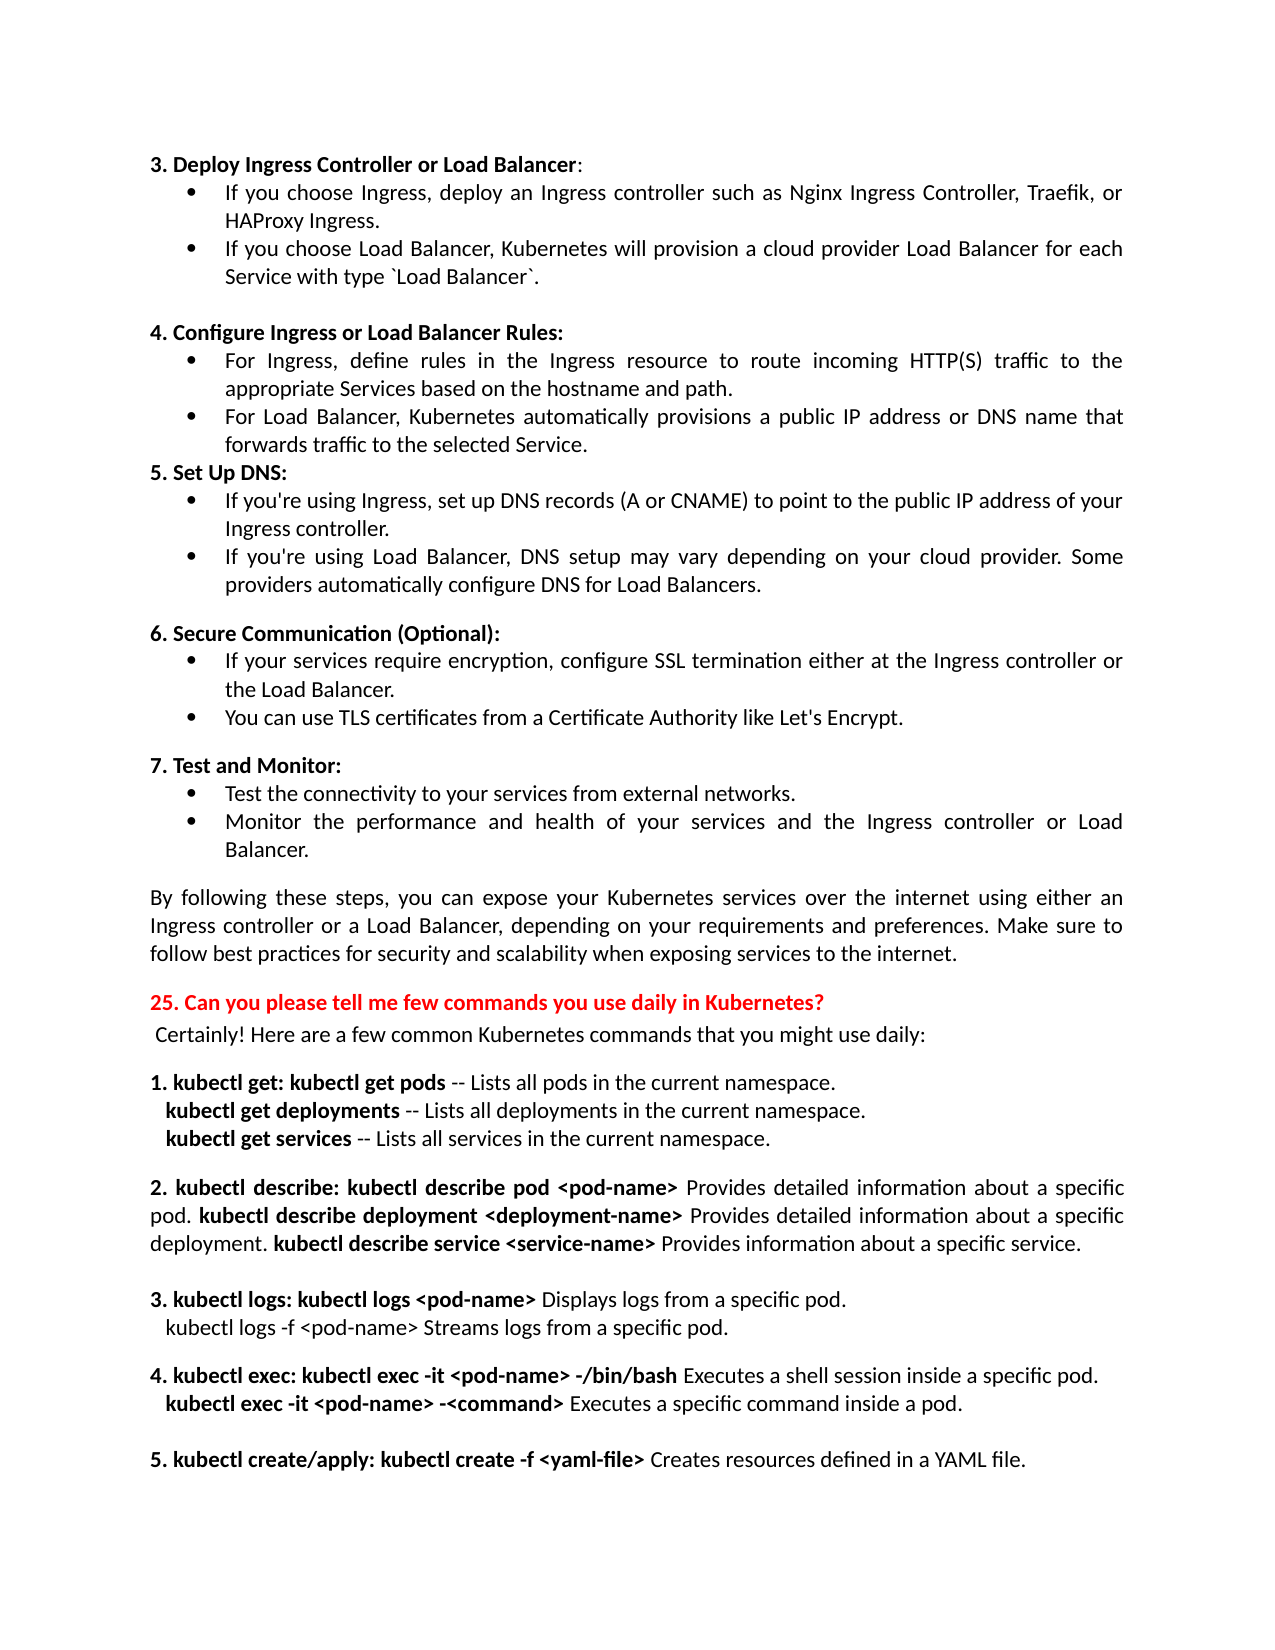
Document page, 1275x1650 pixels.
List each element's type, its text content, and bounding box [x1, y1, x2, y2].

text 4. Configure Ingress or Load Balancer Rules: [150, 318, 1125, 346]
text 5. kubectl create/apply: kubectl create -f <yaml-file> Creates resources defined in a YAML file. [150, 1445, 1125, 1473]
text By following these steps, you can expose your Kubernetes services over the internet using either an Ingress controller or a Load Balancer, depending on your requirements and preferences. Make sure to follow best practices for security and scalability when exposing services to the internet. [150, 883, 1125, 967]
list Monitor the performance and health of your services and the Ingress controller or Load Balancer. [187, 807, 1125, 863]
text 7. Test and Monitor: [150, 751, 1125, 779]
text Certainly! Here are a few common Kubernetes commands that you might use daily: [150, 1020, 1125, 1048]
list If you choose Ingress, deploy an Ingress controller such as Nginx Ingress Controller, Traefik, or HAProxy Ingress. [187, 178, 1125, 234]
list If you're using Ingress, set up DNS records (A or CNAME) to point to the public IP address of your Ingress controller. [187, 486, 1125, 542]
list For Load Balancer, Kubernetes automatically provisions a public IP address or DNS name that forwards traffic to the selected Service. [187, 402, 1125, 458]
text kubectl logs -f <pod-name> Streams logs from a specific pod. [150, 1313, 1125, 1341]
text kubectl exec -it <pod-name> -<command> Executes a specific command inside a pod. [150, 1389, 1125, 1417]
list If you're using Load Balancer, DNS setup may vary depending on your cloud provider. Some providers automatically configure DNS for Load Balancers. [187, 542, 1125, 598]
text kubectl get deployments -- Lists all deployments in the current namespace. [150, 1096, 1125, 1124]
text kubectl get services -- Lists all services in the current namespace. [150, 1124, 1125, 1152]
text 4. kubectl exec: kubectl exec -it <pod-name> -/bin/bash Executes a shell session inside a specific pod. [150, 1361, 1125, 1389]
text 6. Secure Communication (Optional): [150, 619, 1125, 647]
list If your services require encryption, configure SSL termination either at the Ingress controller or the Load Balancer. [187, 647, 1125, 703]
list You can use TLS certificates from a Certificate Authority like Let's Encrypt. [187, 703, 1125, 731]
list Test the connectivity to your services from external networks. [187, 779, 1125, 807]
text 5. Set Up DNS: [150, 458, 1125, 486]
text 2. kubectl describe: kubectl describe pod <pod-name> Provides detailed information about a specific pod. kubectl describe deployment <deployment-name> Provides detailed information about a specific deployment. kubectl describe service <service-name> Provides information about a specific service. [150, 1173, 1125, 1257]
text 3. Deploy Ingress Controller or Load Balancer: [150, 150, 1125, 178]
text 3. kubectl logs: kubectl logs <pod-name> Displays logs from a specific pod. [150, 1285, 1125, 1313]
text 1. kubectl get: kubectl get pods -- Lists all pods in the current namespace. [150, 1068, 1125, 1096]
text 25. Can you please tell me few commands you use daily in Kubernetes? [150, 988, 1125, 1016]
list If you choose Load Balancer, Kubernetes will provision a cloud provider Load Balancer for each Service with type `Load Balancer`. [187, 234, 1125, 290]
list For Ingress, define rules in the Ingress resource to route incoming HTTP(S) traffic to the appropriate Services based on the hostname and path. [187, 346, 1125, 402]
